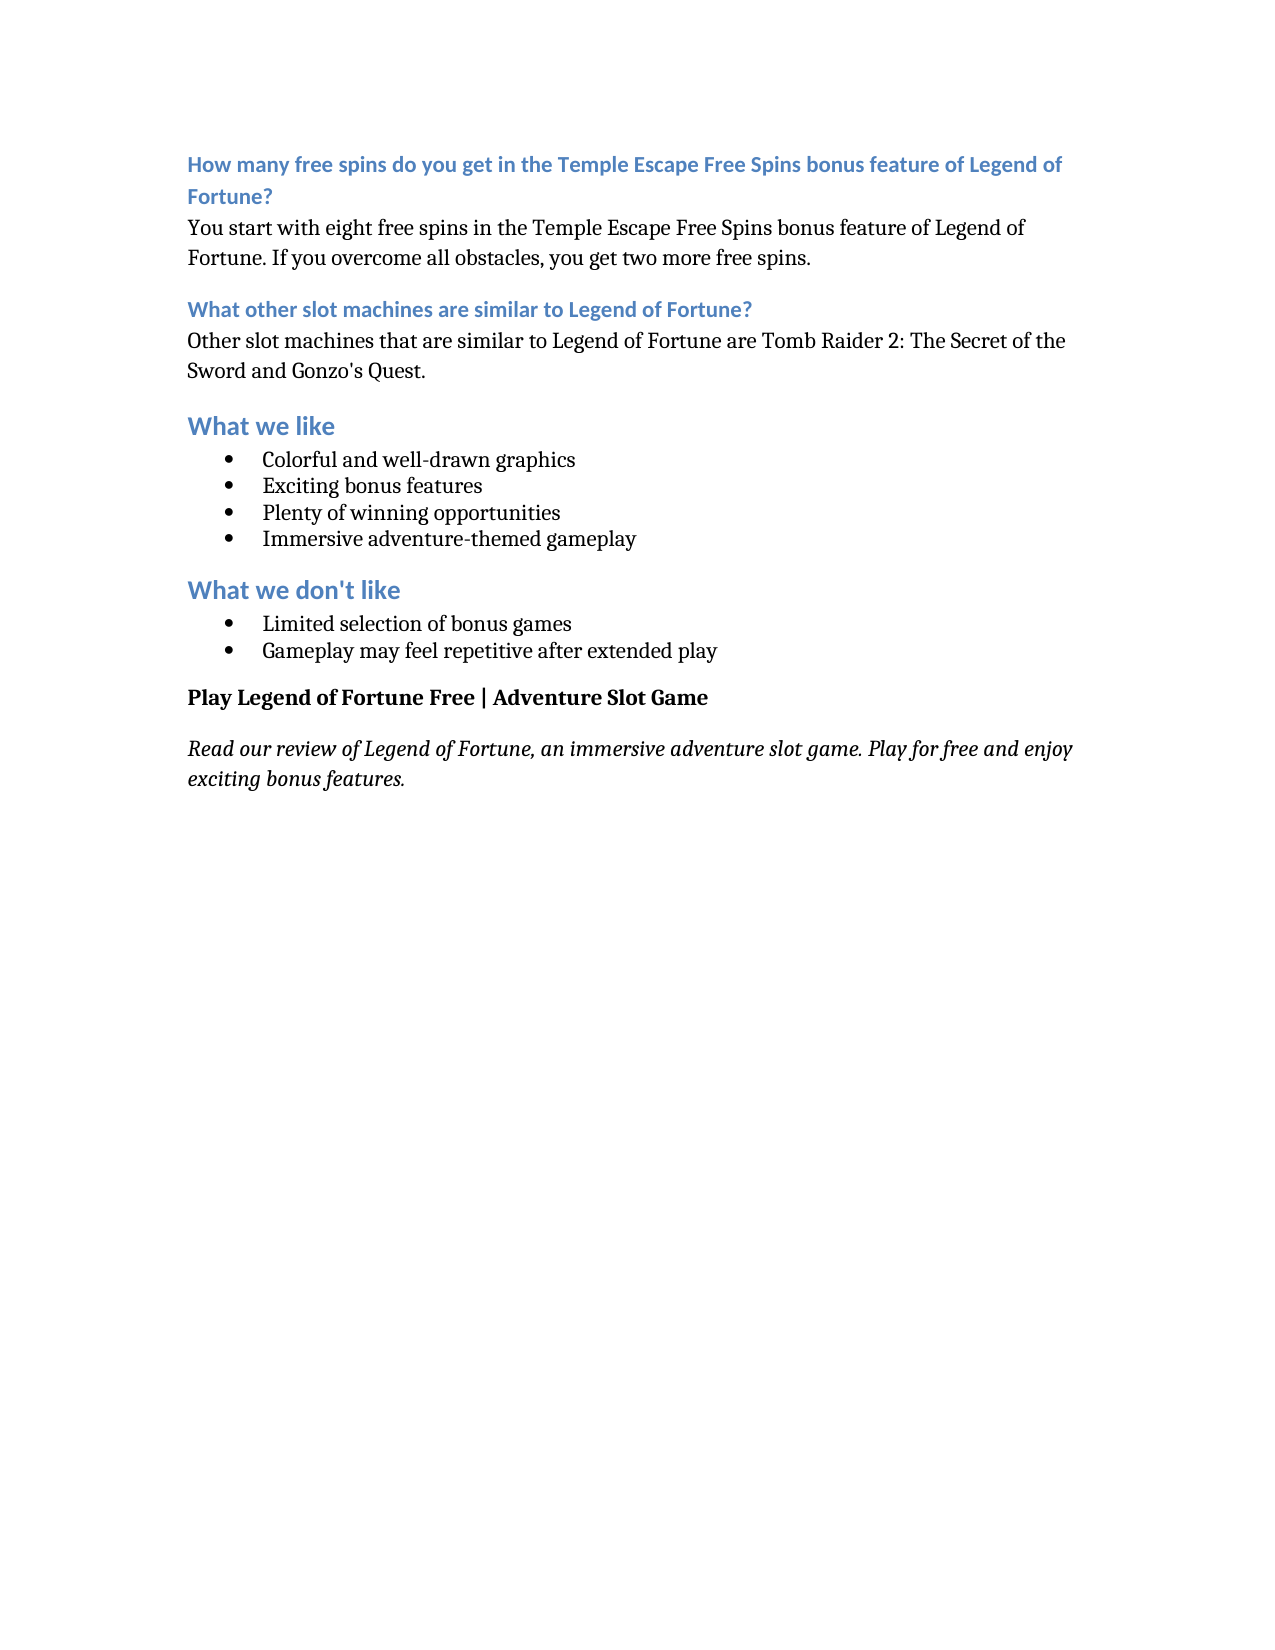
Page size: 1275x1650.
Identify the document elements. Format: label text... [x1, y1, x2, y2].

text Play Legend of Fortune Free | Adventure Slot Game [187, 685, 1087, 711]
list Gameplay may feel repetitive after extended play [225, 637, 1087, 664]
subtitle What we don't like [187, 573, 1087, 606]
text Other slot machines that are similar to Legend of Fortune are Tomb Raider 2: The Secret of the Sword and Gonzo's Quest. [187, 328, 1087, 384]
subtitle What other slot machines are similar to Legend of Fortune? [187, 296, 1087, 324]
list Limited selection of bonus games [225, 611, 1087, 637]
list Colorful and well-drawn graphics [225, 447, 1087, 473]
text You start with eight free spins in the Temple Escape Free Spins bonus feature of Legend of Fortune. If you overcome all obstacles, you get two more free spins. [187, 214, 1087, 271]
list Immersive adventure-themed gameplay [225, 526, 1087, 552]
list Exciting bonus features [225, 473, 1087, 500]
text Read our review of Legend of Fortune, an immersive adventure slot game. Play for free and enjoy exciting bonus features. [187, 736, 1087, 792]
list Plenty of winning opportunities [225, 500, 1087, 526]
subtitle How many free spins do you get in the Temple Escape Free Spins bonus feature of Legend of Fortune? [187, 150, 1087, 210]
subtitle What we like [187, 409, 1087, 442]
